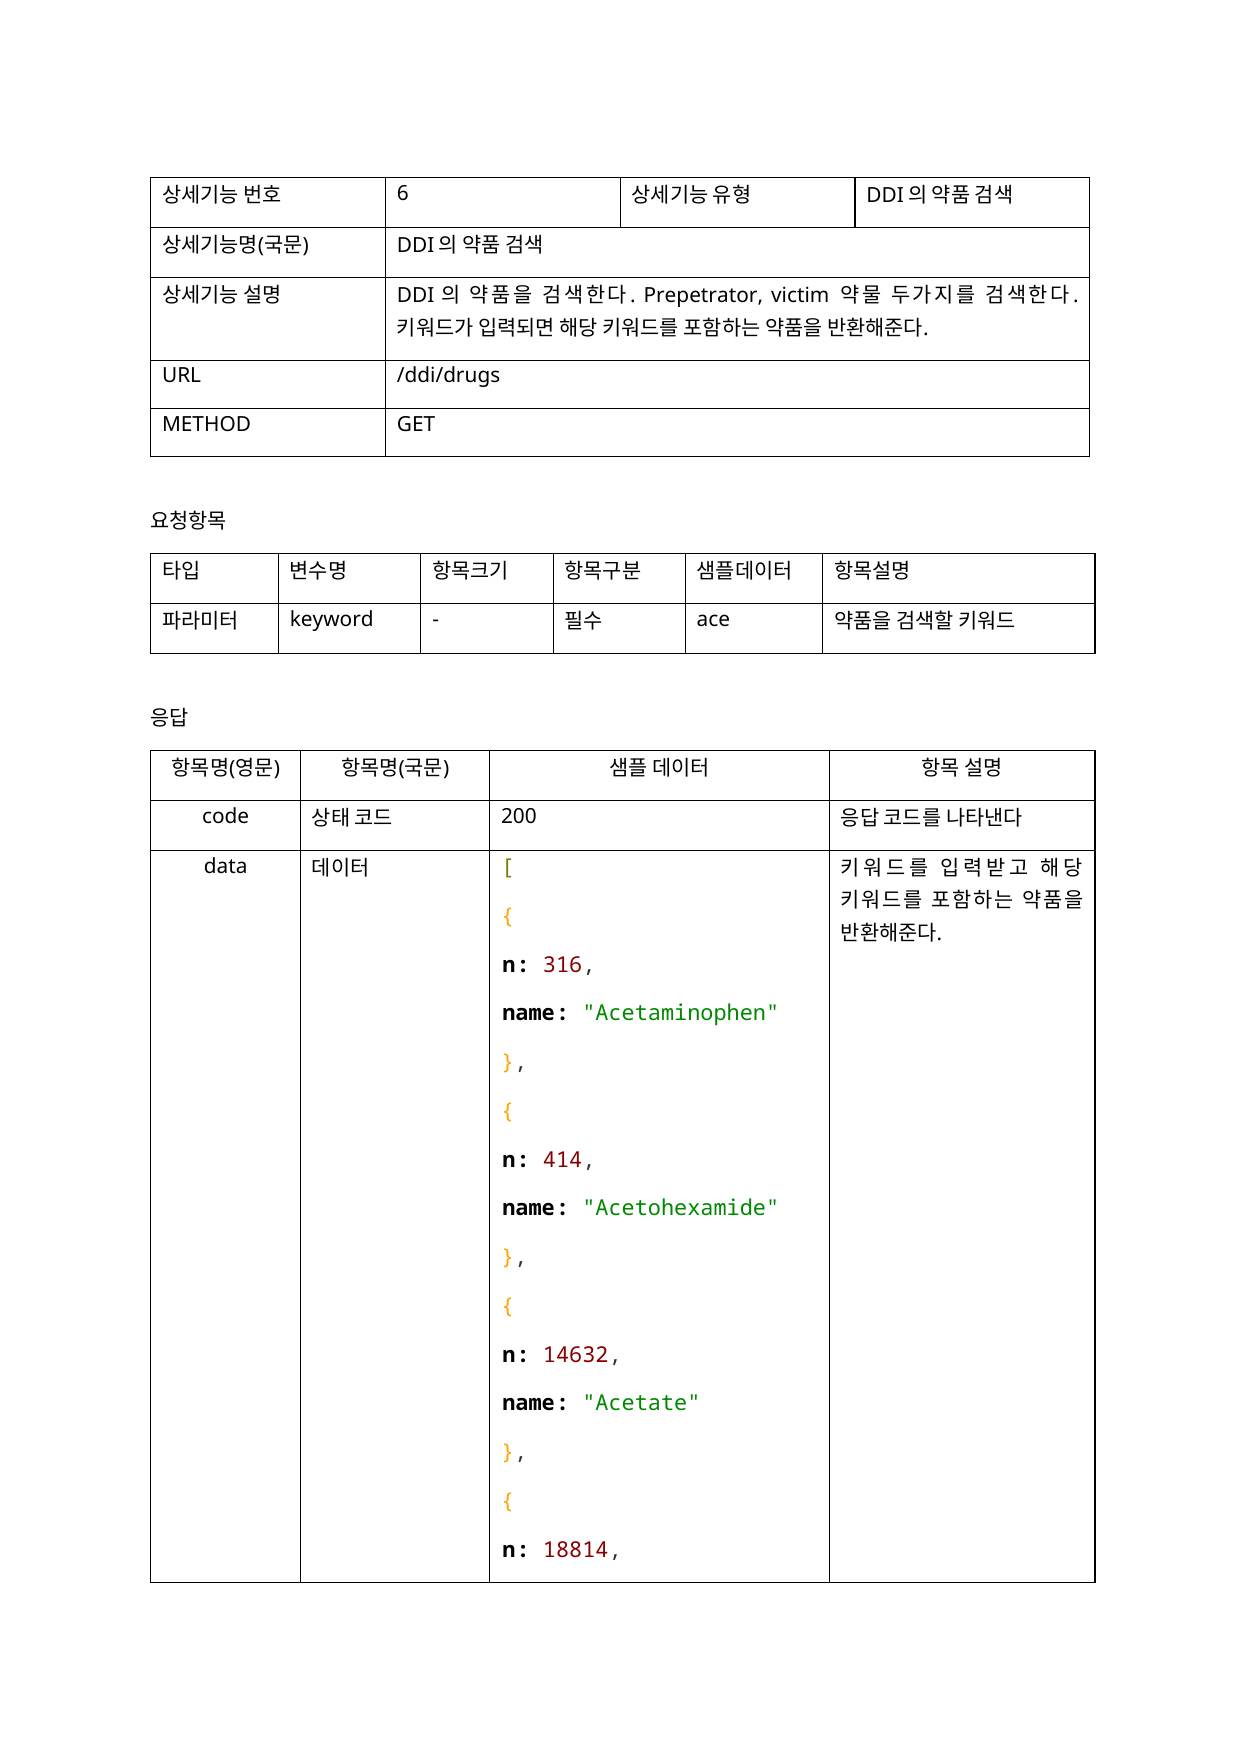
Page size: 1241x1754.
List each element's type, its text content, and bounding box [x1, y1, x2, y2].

table_header 항목명(영문) [151, 751, 300, 800]
text 응답 [150, 701, 1090, 731]
table_cell DDI의 약품 검색 [386, 228, 1089, 277]
table_cell data [151, 851, 300, 1582]
table_cell 약품을 검색할 키워드 [823, 604, 1094, 653]
table_cell ace [686, 604, 822, 653]
table_header 타입 [151, 554, 278, 603]
table_cell METHOD [151, 409, 385, 456]
table_header 상세기능 유형 [621, 178, 854, 227]
table_cell 파라미터 [151, 604, 278, 653]
table_header DDI의 약품 검색 [856, 178, 1089, 227]
table_header 항목구분 [554, 554, 685, 603]
table_header 항목크기 [421, 554, 553, 603]
table_cell /ddi/drugs [386, 361, 1089, 408]
table_header 항목설명 [823, 554, 1094, 603]
table_header 변수명 [279, 554, 420, 603]
table_header 6 [386, 178, 620, 227]
table_cell code [151, 801, 300, 850]
table_cell 데이터 [301, 851, 489, 1582]
table_header 샘플데이터 [686, 554, 822, 603]
table_header 샘플 데이터 [490, 751, 829, 800]
table_header 상세기능 번호 [151, 178, 385, 227]
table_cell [830, 851, 1094, 1582]
table_cell 응답 코드를 나타낸다 [830, 801, 1094, 850]
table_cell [490, 851, 829, 1582]
table_cell 상세기능 설명 [151, 278, 385, 359]
table_cell DDI의 약품을 검색한다. Prepetrator, victim 약물 두가지를 검색한다. 키워드가 입력되면 해당 키워드를 포함하는 약품을 반환해준다. [386, 278, 1089, 359]
table_header 항목 설명 [830, 751, 1094, 800]
table_cell 200 [490, 801, 829, 850]
table_cell 상태 코드 [301, 801, 489, 850]
table_header 항목명(국문) [301, 751, 489, 800]
table_cell 상세기능명(국문) [151, 228, 385, 277]
table_cell GET [386, 409, 1089, 456]
table_cell URL [151, 361, 385, 408]
table_cell 필수 [554, 604, 685, 653]
table_cell keyword [279, 604, 420, 653]
table_cell - [421, 604, 553, 653]
text 요청항목 [150, 504, 1090, 534]
